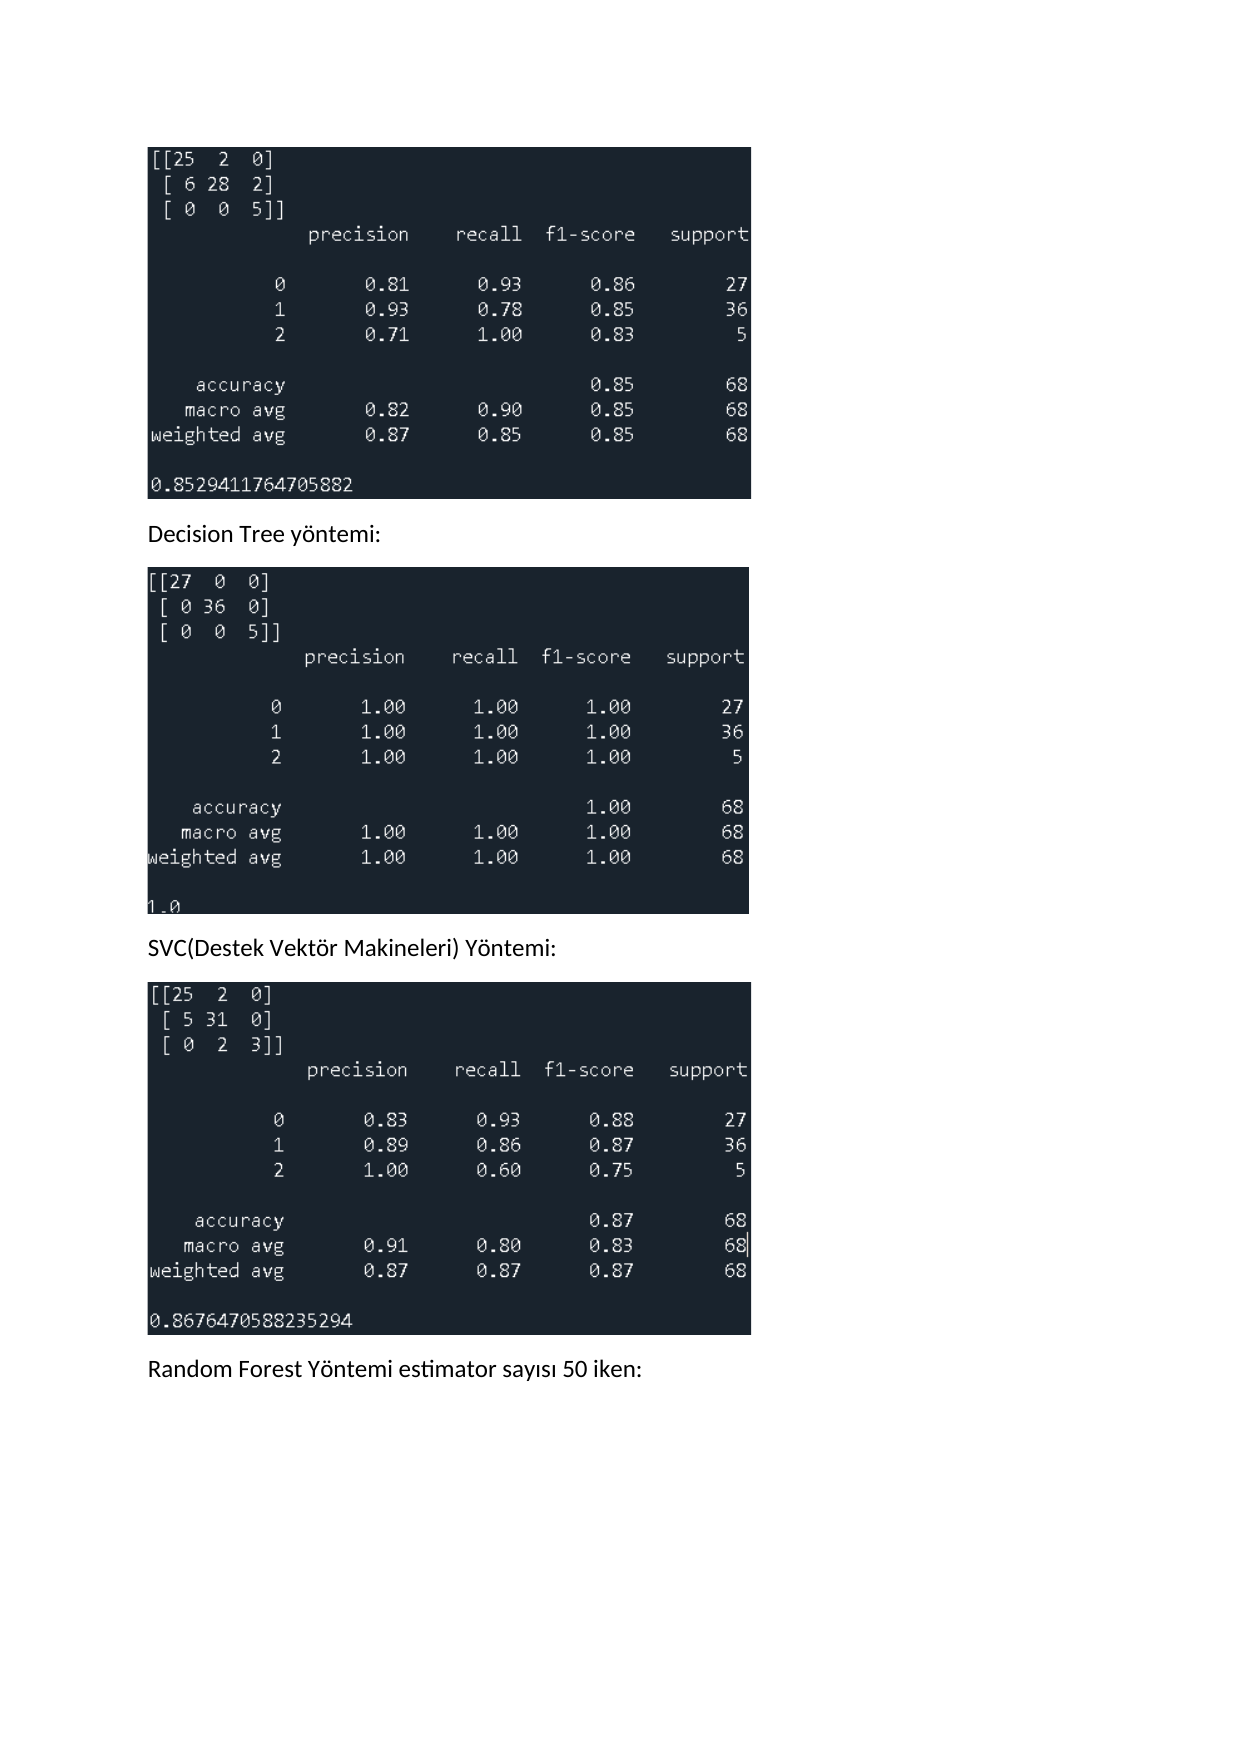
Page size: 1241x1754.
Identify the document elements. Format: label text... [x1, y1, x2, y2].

picture [147, 567, 749, 914]
picture [147, 982, 752, 1335]
text Decision Tree yöntemi: [148, 518, 1093, 548]
text SVC(Destek Vektör Makineleri) Yöntemi: [148, 932, 1093, 963]
text Random Forest Yöntemi estimator sayısı 50 iken: [148, 1353, 1093, 1384]
picture [147, 147, 752, 499]
